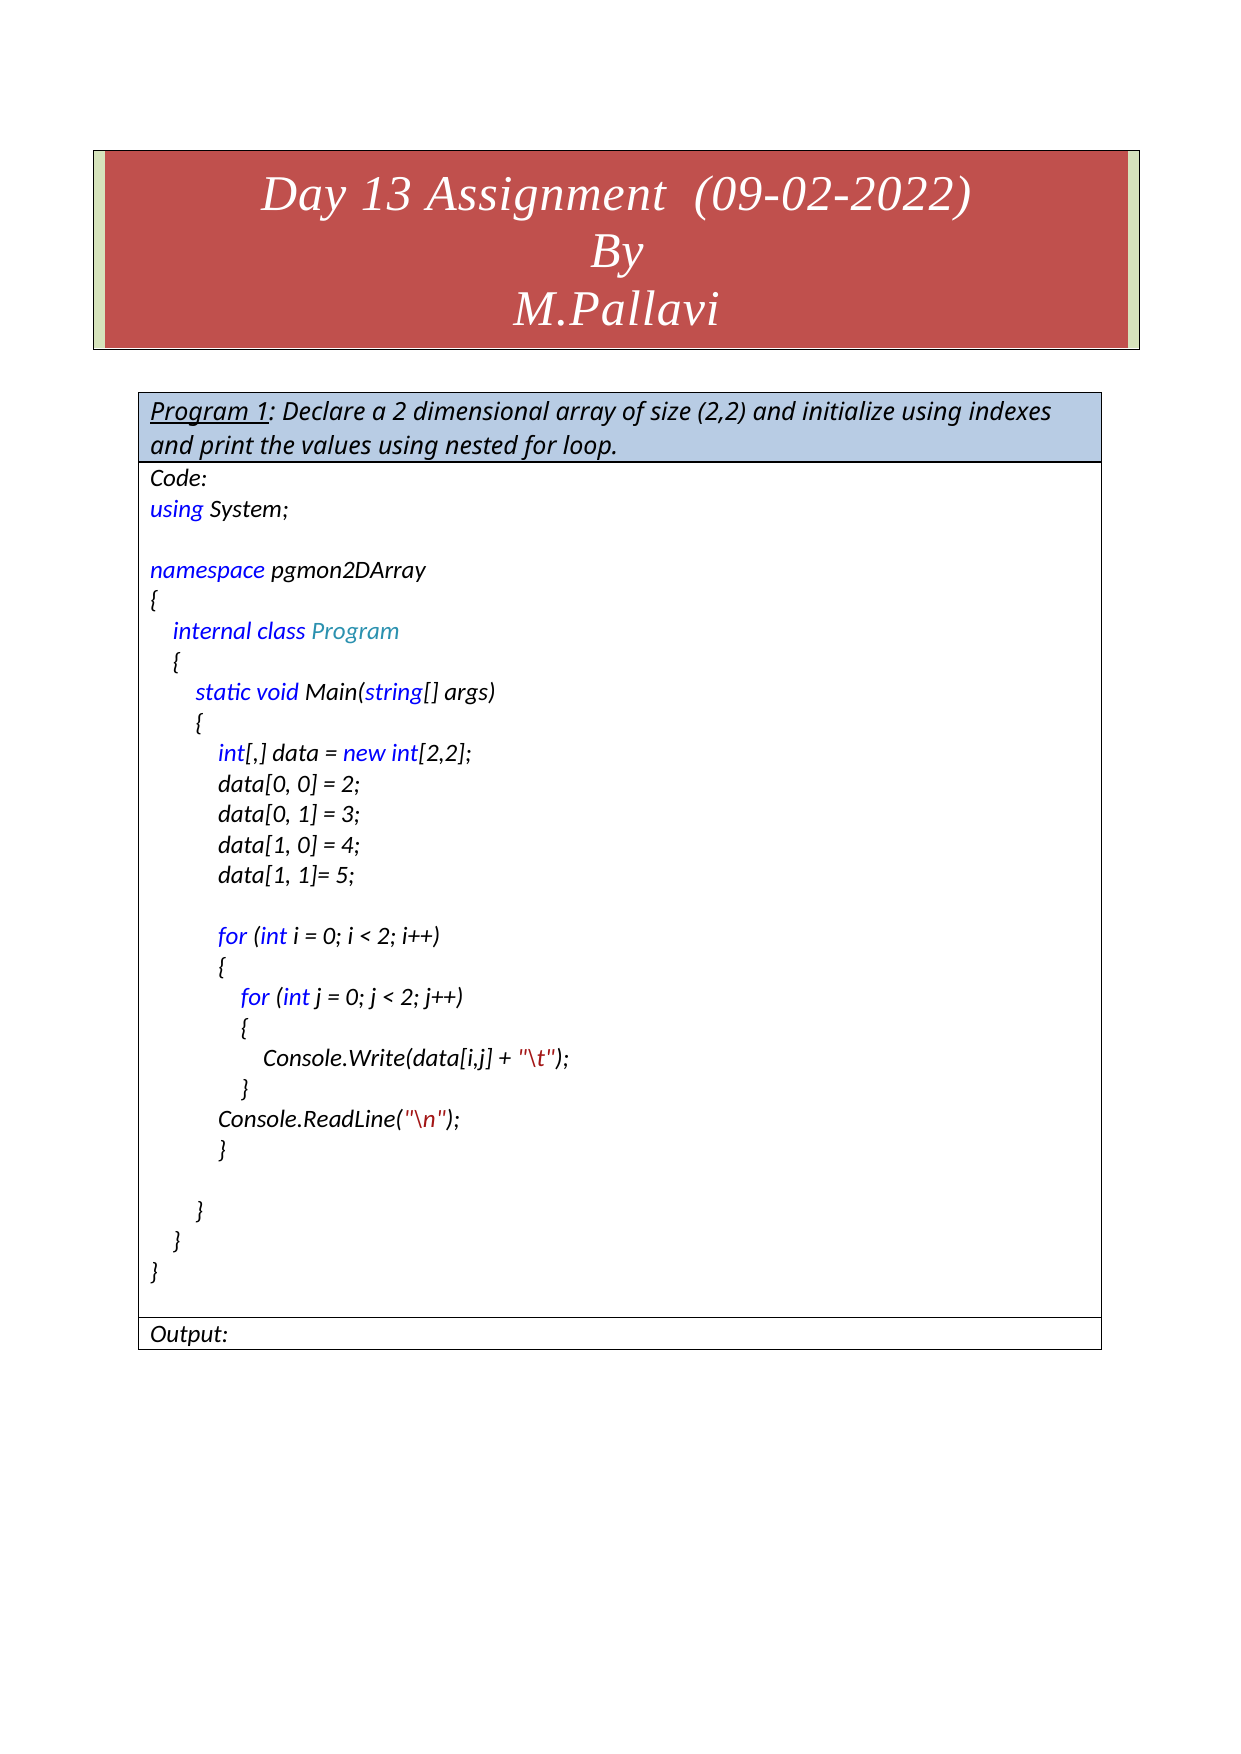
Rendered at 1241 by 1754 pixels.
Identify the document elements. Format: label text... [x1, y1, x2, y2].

table_header Program 1: Declare a 2 dimensional array of size (2,2) and initialize using indexes and print the values using nested for loop. [139, 393, 1101, 461]
table_cell Code: using System; namespace pgmon2DArray { internal class Program { static void Main(string[] args) { int[,] data = new int[2,2]; data[0, 0] = 2; data[0, 1] = 3; data[1, 0] = 4; data[1, 1]= 5; for (int i = 0; i < 2; i++) { for (int j = 0; j < 2; j++) { Console.Write(data[i,j] + "\t"); } Console.ReadLine("\n"); } } } } [139, 463, 1101, 1317]
table_cell Output: [139, 1318, 1101, 1349]
